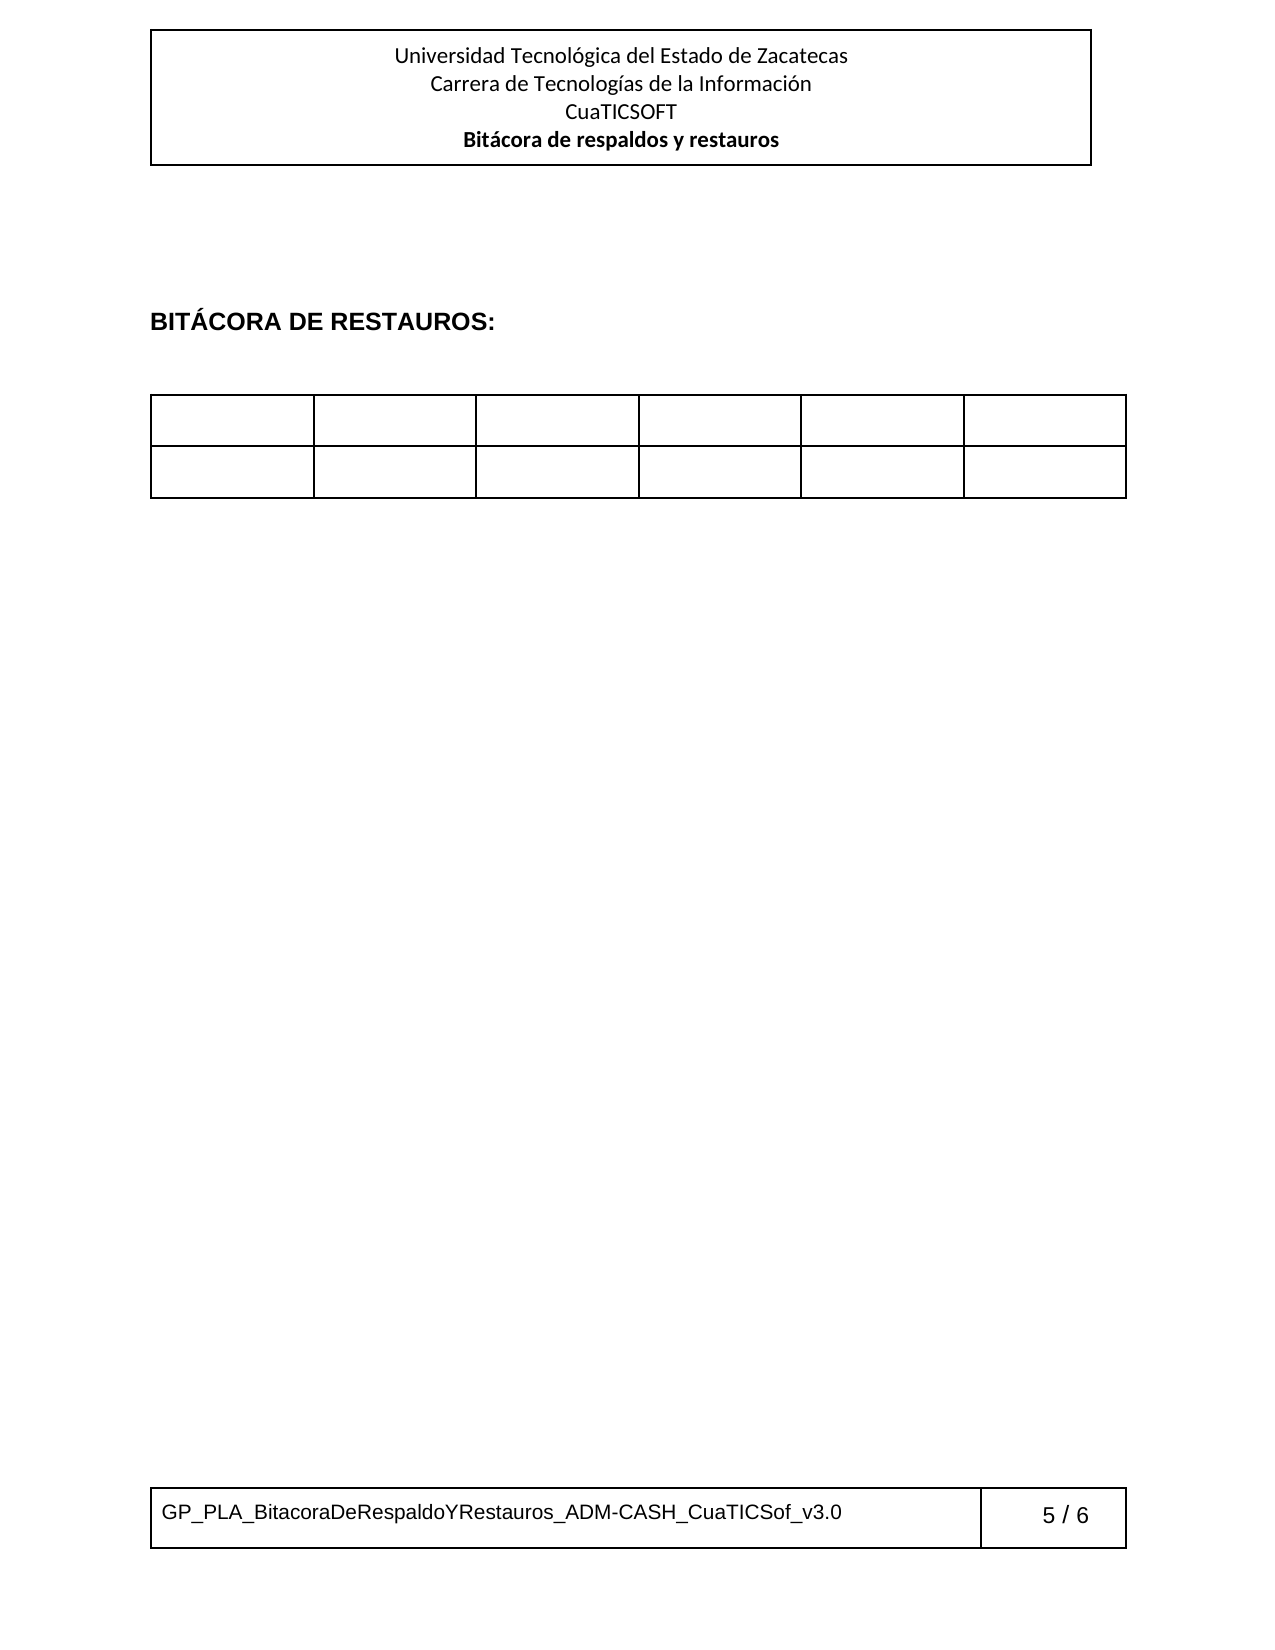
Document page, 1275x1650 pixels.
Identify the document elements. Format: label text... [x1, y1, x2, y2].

table_cell [640, 447, 800, 497]
table_header [315, 396, 475, 445]
table_header [477, 396, 638, 445]
table_cell [802, 447, 963, 497]
table_cell [965, 447, 1125, 497]
table_cell [152, 447, 313, 497]
table_header [802, 396, 963, 445]
table_header [965, 396, 1125, 445]
text BITÁCORA DE RESTAUROS: [150, 307, 1125, 336]
table_cell [477, 447, 638, 497]
table_header [152, 396, 313, 445]
table_cell [315, 447, 475, 497]
table_header [640, 396, 800, 445]
